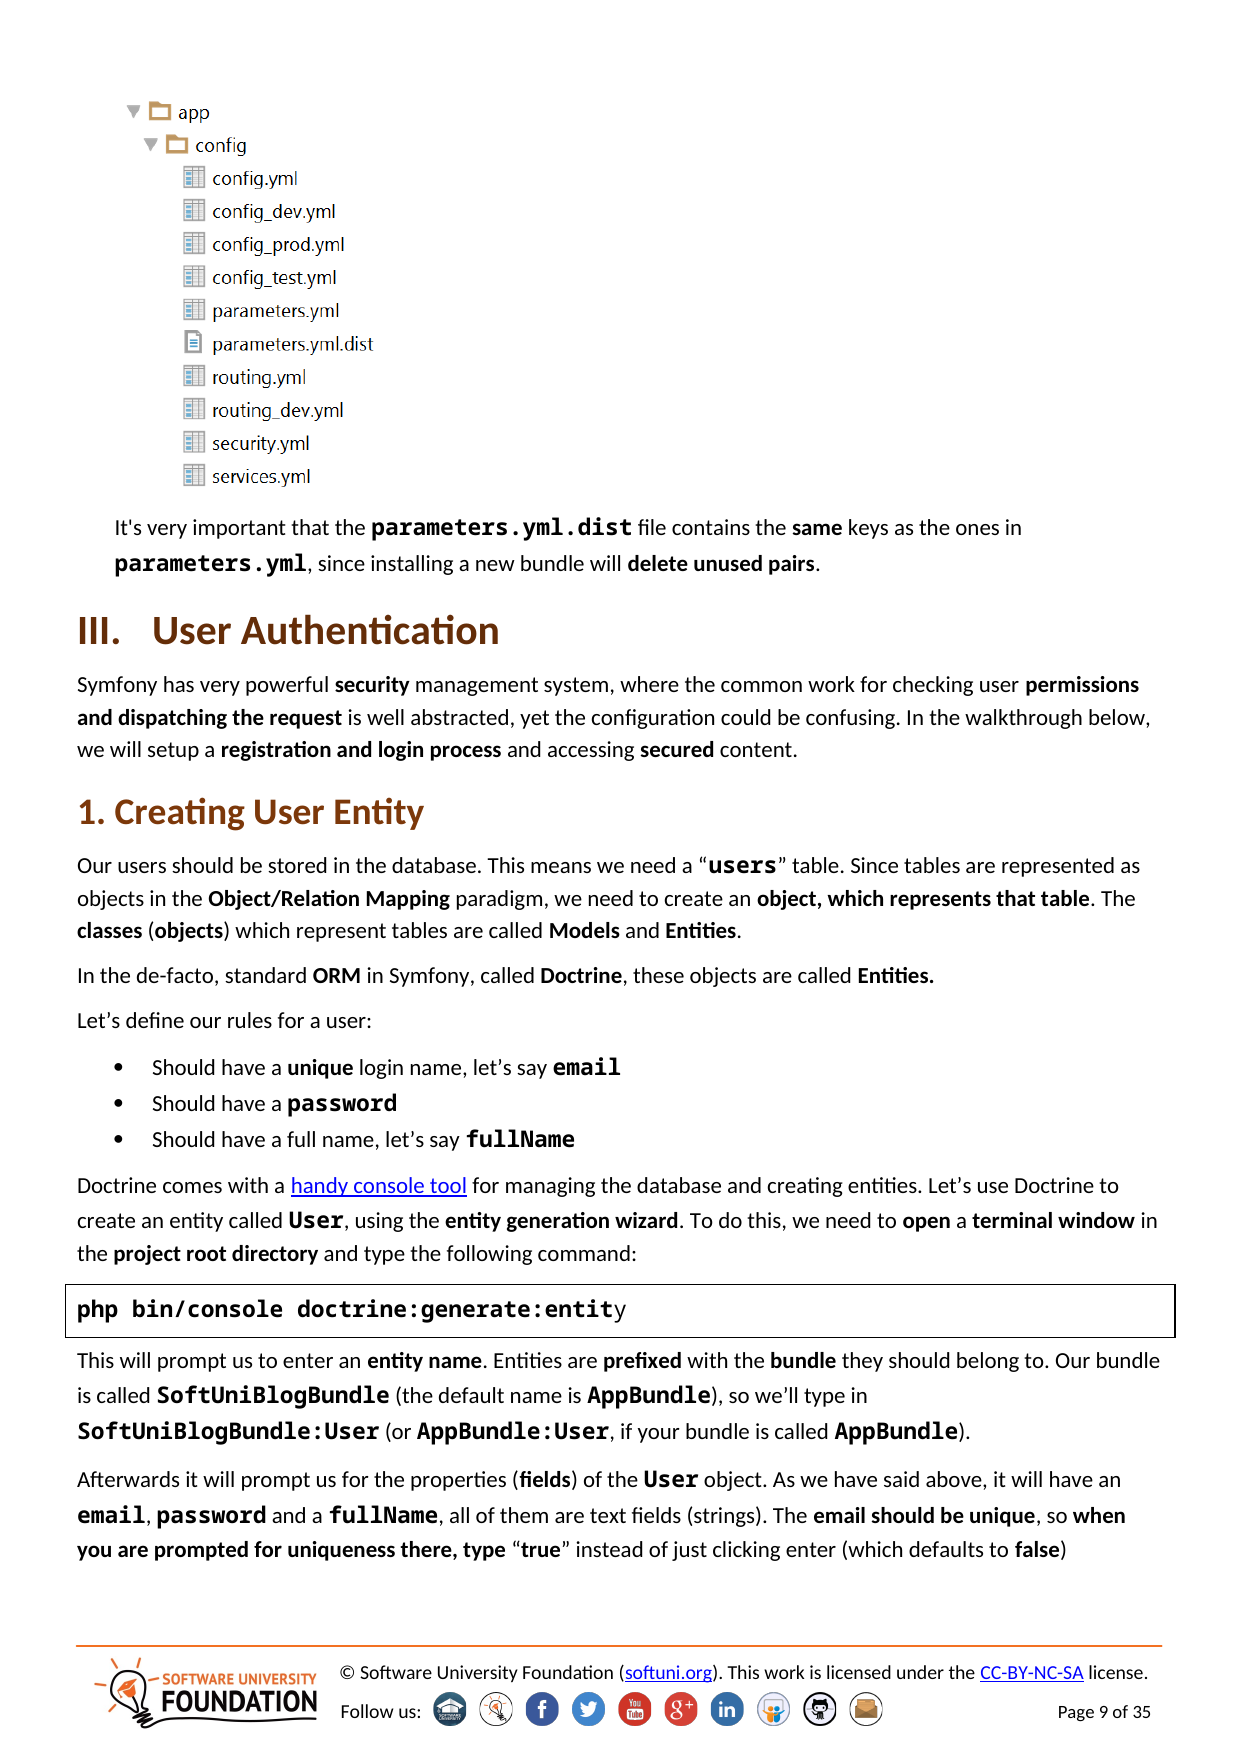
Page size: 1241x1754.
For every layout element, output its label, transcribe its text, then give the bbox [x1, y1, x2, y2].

list Should have a password [114, 1087, 1163, 1118]
subtitle User Authentication [77, 604, 1163, 655]
text Our users should be stored in the database. This means we need a “users” table. Since tables are represented as objects in the Object/Relation Mapping paradigm, we need to create an object, which represents that table. The classes (objects) which represent tables are called Models and Entities. [77, 849, 1163, 945]
list Should have a full name, let’s say fullName [114, 1123, 1163, 1154]
picture [757, 1692, 790, 1726]
picture [525, 1692, 559, 1726]
list Should have a unique login name, let’s say email [114, 1051, 1163, 1082]
picture [803, 1692, 837, 1726]
table_header php bin/console doctrine:generate:entity [66, 1285, 1174, 1337]
picture [433, 1692, 467, 1726]
text Doctrine comes with a handy console tool for managing the database and creating entities. Let’s use Doctrine to create an entity called User, using the entity generation wizard. To do this, we need to open a terminal window in the project root directory and type the following command: [77, 1171, 1163, 1267]
text Let’s define our rules for a user: [77, 1006, 1163, 1034]
picture [664, 1692, 698, 1726]
picture [572, 1692, 605, 1726]
text In the de-facto, standard ORM in Symfony, called Doctrine, these objects are called Entities. [77, 961, 1163, 989]
subtitle Creating User Entity [77, 788, 1163, 834]
text Symfony has very powerful security management system, where the common work for checking user permissions and dispatching the request is well abstracted, yet the configuration could be confusing. In the walkthrough below, we will setup a registration and login process and accessing secured content. [77, 671, 1163, 763]
text It's very important that the parameters.yml.dist file contains the same keys as the ones in parameters.yml, since installing a new bundle will delete unused pairs. [114, 511, 1163, 578]
picture [114, 95, 450, 495]
picture [710, 1692, 744, 1726]
text This will prompt us to enter an entity name. Entities are prefixed with the bundle they should belong to. Our bundle is called SoftUniBlogBundle (the default name is AppBundle), so we’ll type in SoftUniBlogBundle:User (or AppBundle:User, if your bundle is called AppBundle). [77, 1346, 1163, 1446]
text Afterwards it will prompt us for the properties (fields) of the User object. As we have said above, it will have an email, password and a fullName, all of them are text fields (strings). The email should be unique, so when you are prompted for uniqueness there, type “true” instead of just clicking enter (which defaults to false) [77, 1463, 1163, 1563]
picture [618, 1692, 652, 1726]
picture [479, 1692, 513, 1726]
picture [849, 1692, 883, 1726]
picture [93, 1656, 317, 1729]
